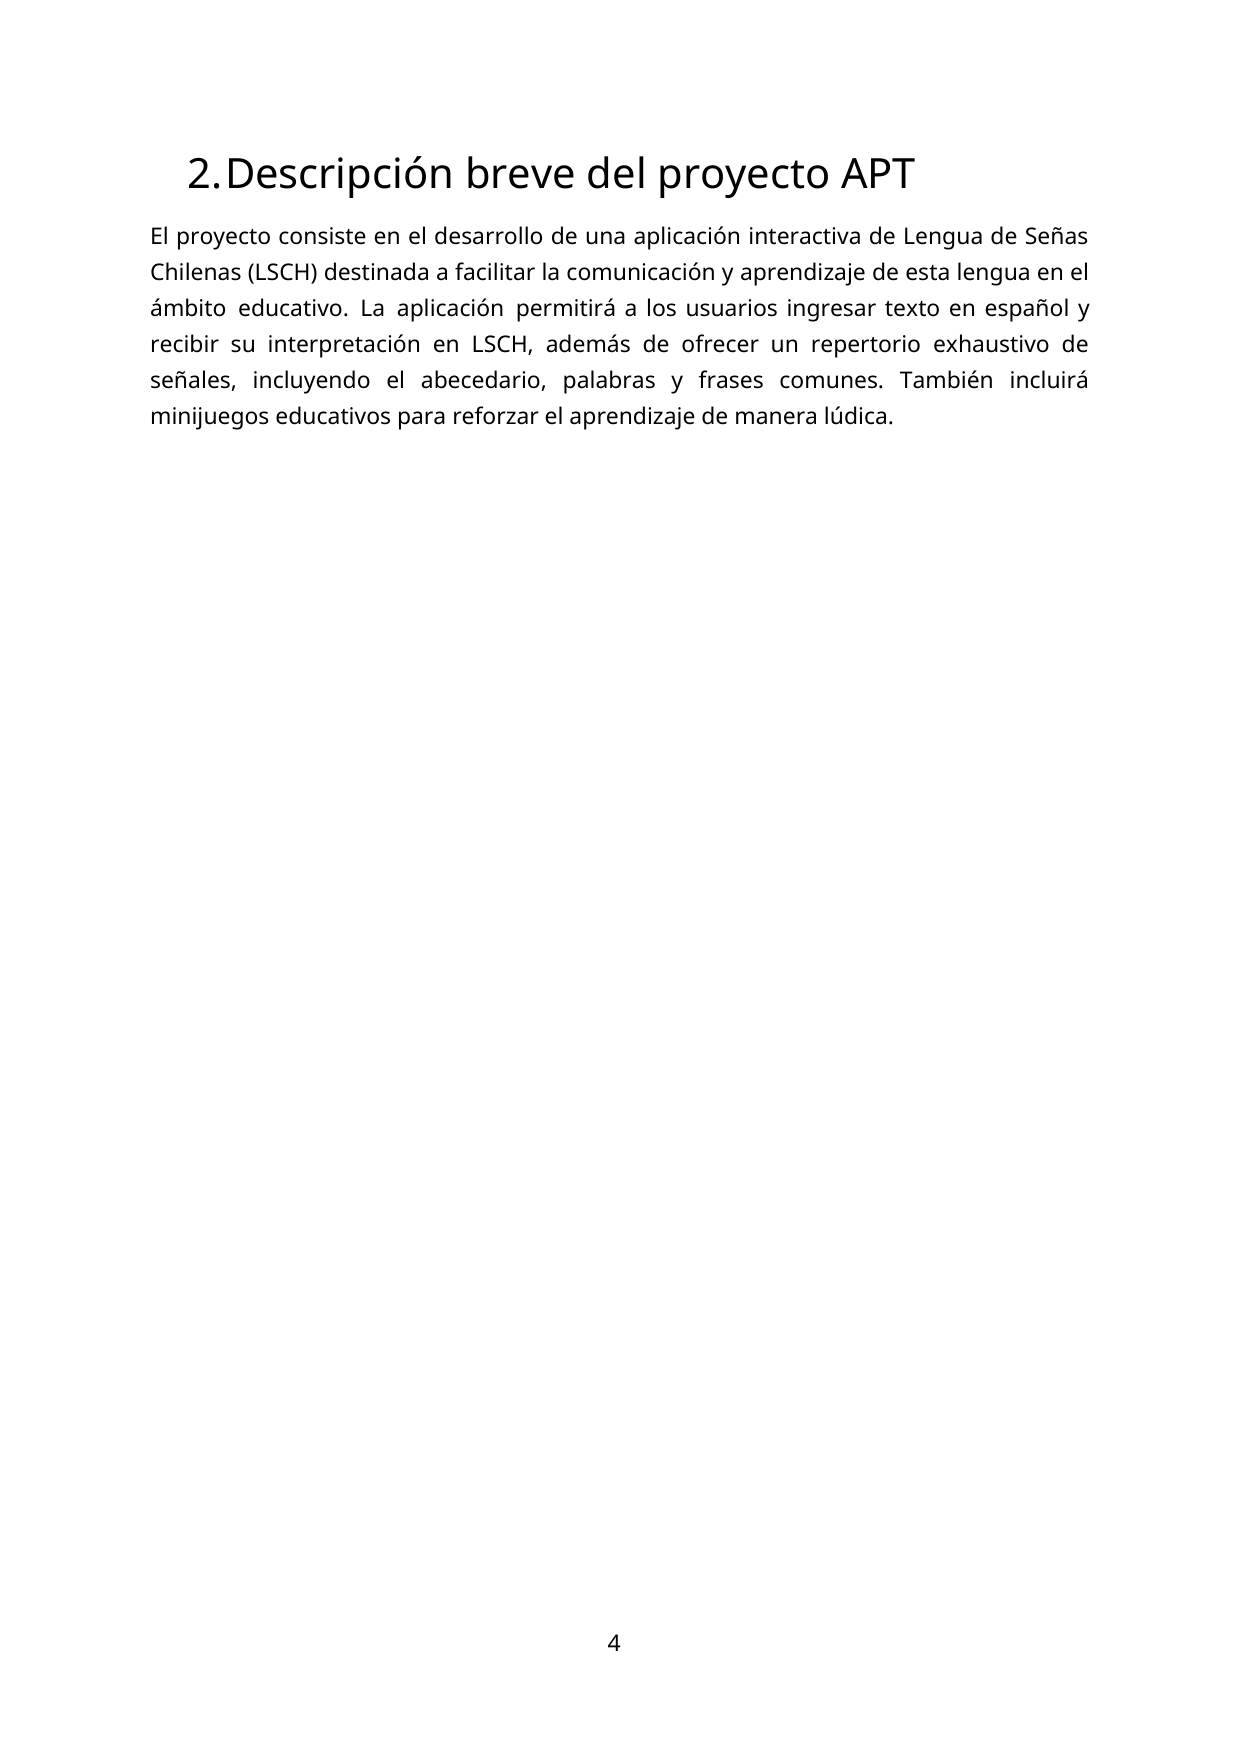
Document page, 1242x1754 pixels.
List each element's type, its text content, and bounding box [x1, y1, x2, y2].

subtitle Descripción breve del proyecto APT [187, 144, 1227, 201]
text El proyecto consiste en el desarrollo de una aplicación interactiva de Lengua de Señas Chilenas (LSCH) destinada a facilitar la comunicación y aprendizaje de esta lengua en el ámbito educativo. La aplicación permitirá a los usuarios ingresar texto en español y recibir su interpretación en LSCH, además de ofrecer un repertorio exhaustivo de señales, incluyendo el abecedario, palabras y frases comunes. También incluirá minijuegos educativos para reforzar el aprendizaje de manera lúdica. [150, 220, 1090, 431]
